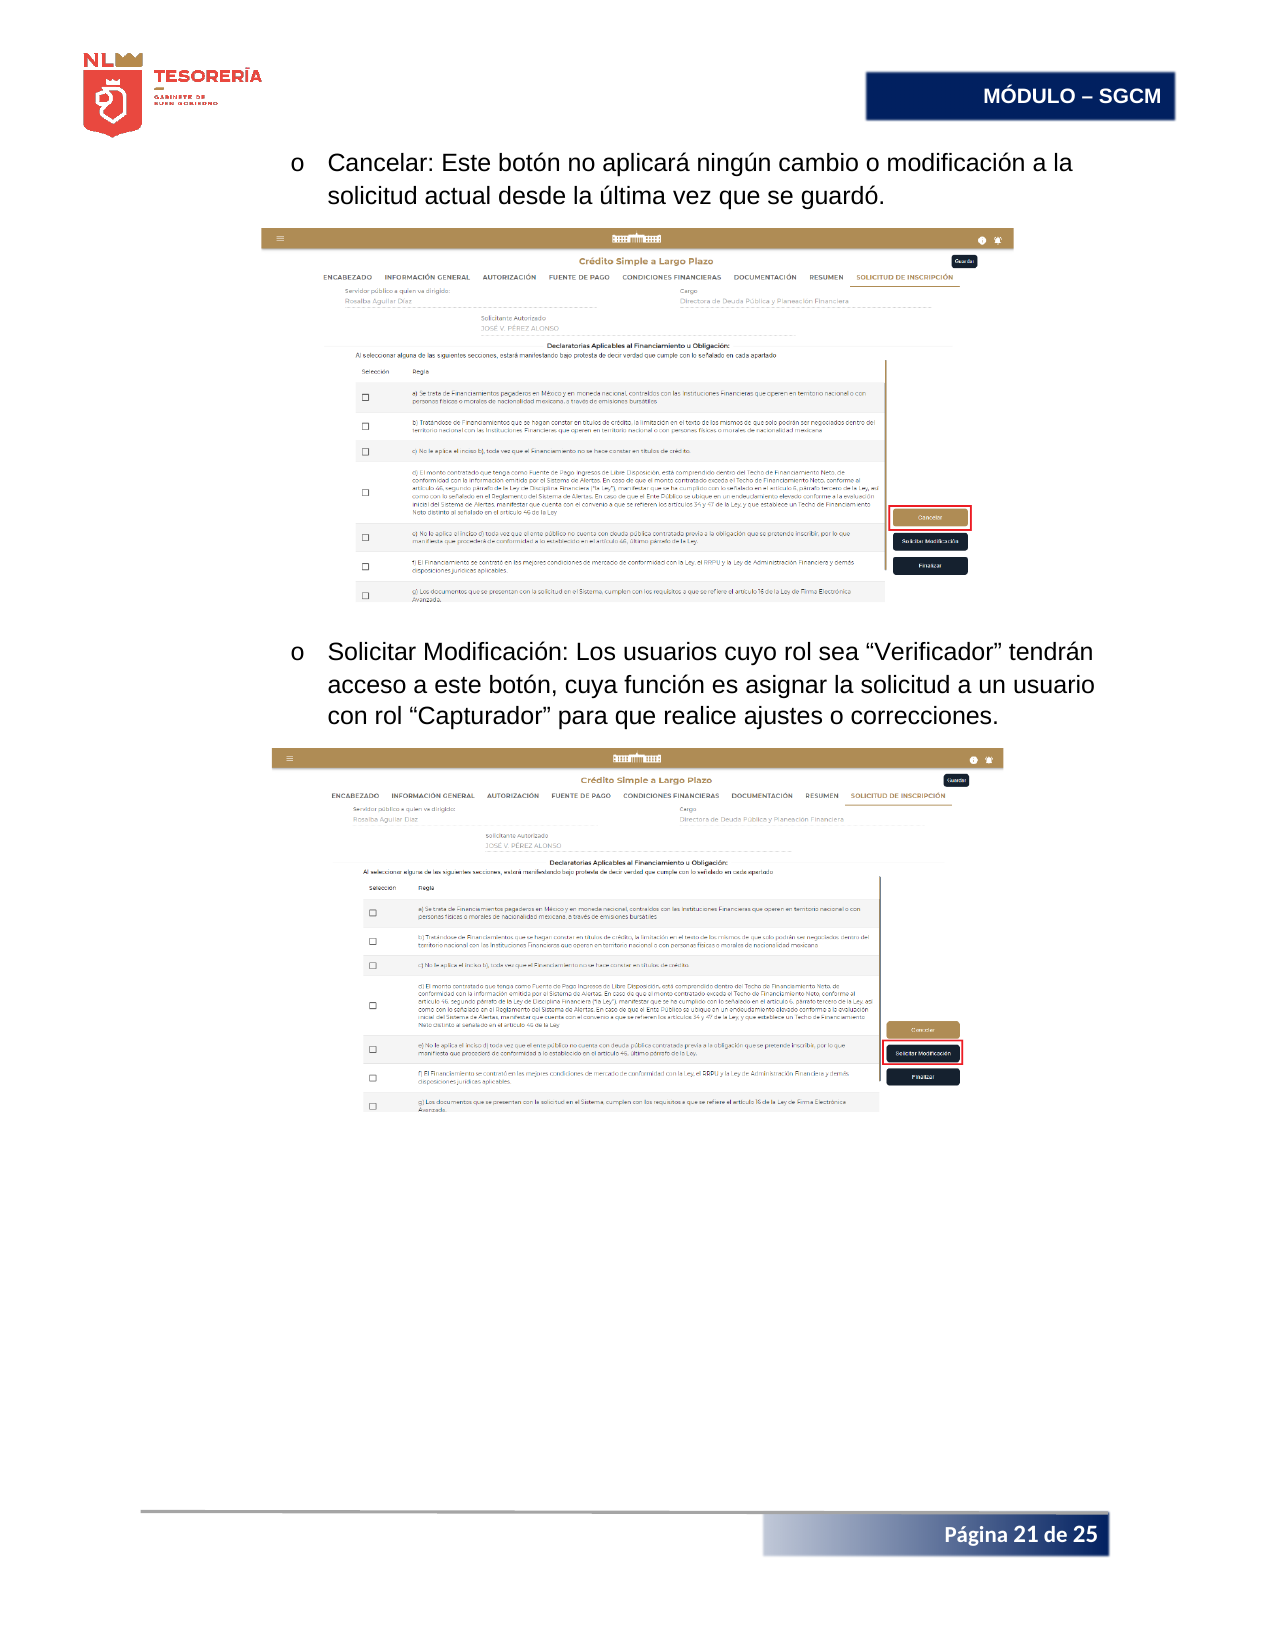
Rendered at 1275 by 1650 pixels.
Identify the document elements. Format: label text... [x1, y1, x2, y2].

list Cancelar: Este botón no aplicará ningún cambio o modificación a la solicitud actual desde la última vez que se guardó. [290, 148, 1098, 209]
picture [261, 228, 1014, 618]
picture [271, 748, 1004, 1127]
picture [79, 43, 264, 140]
list Solicitar Modificación: Los usuarios cuyo rol sea “Verificador” tendrán acceso a este botón, cuya función es asignar la solicitud a un usuario con rol “Capturador” para que realice ajustes o correcciones. [290, 637, 1098, 729]
